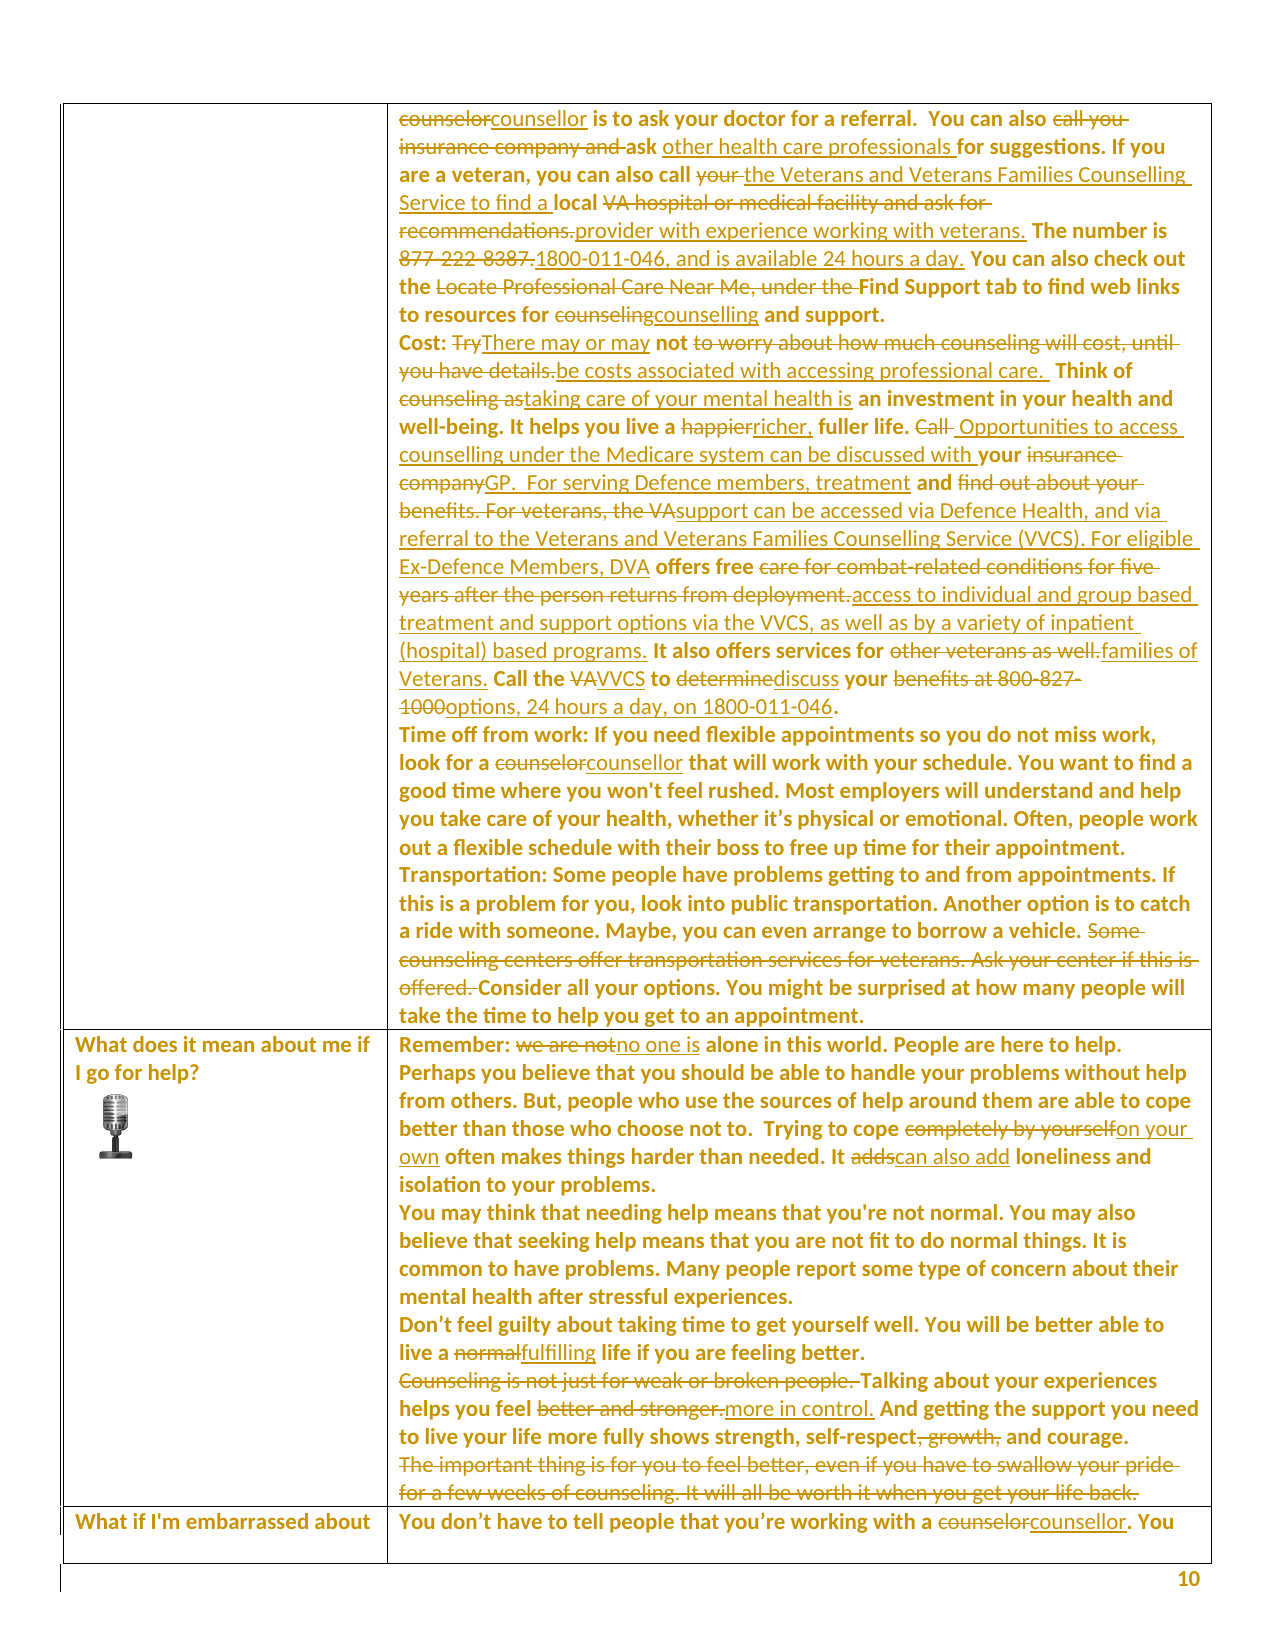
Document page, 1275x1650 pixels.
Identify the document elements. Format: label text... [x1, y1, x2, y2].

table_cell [64, 104, 387, 1029]
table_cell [388, 1507, 1211, 1563]
picture [75, 1085, 152, 1163]
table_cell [388, 104, 1211, 1029]
table_cell Remember: alone in this world. People are here to help. Perhaps you believe that you should be able to handle your problems without help from others. But, people who use the sources of help around them are able to cope better than those who choose not to. Trying to cope often makes things harder than needed. It loneliness and isolation to your problems. You may think that needing help means that you're not normal. You may also believe that seeking help means that you are not fit to do normal things. It is common to have problems. Many people report some type of concern about their mental health after stressful experiences. Don’t feel guilty about taking time to get yourself well. You will be better able to live a life if you are feeling better. Talking about your experiences helps you feel And getting the support you need to live your life more fully shows strength, self-respect and courage. [388, 1030, 1211, 1506]
table_cell What does it mean about me if I go for help? [64, 1030, 387, 1506]
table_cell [64, 1507, 387, 1563]
